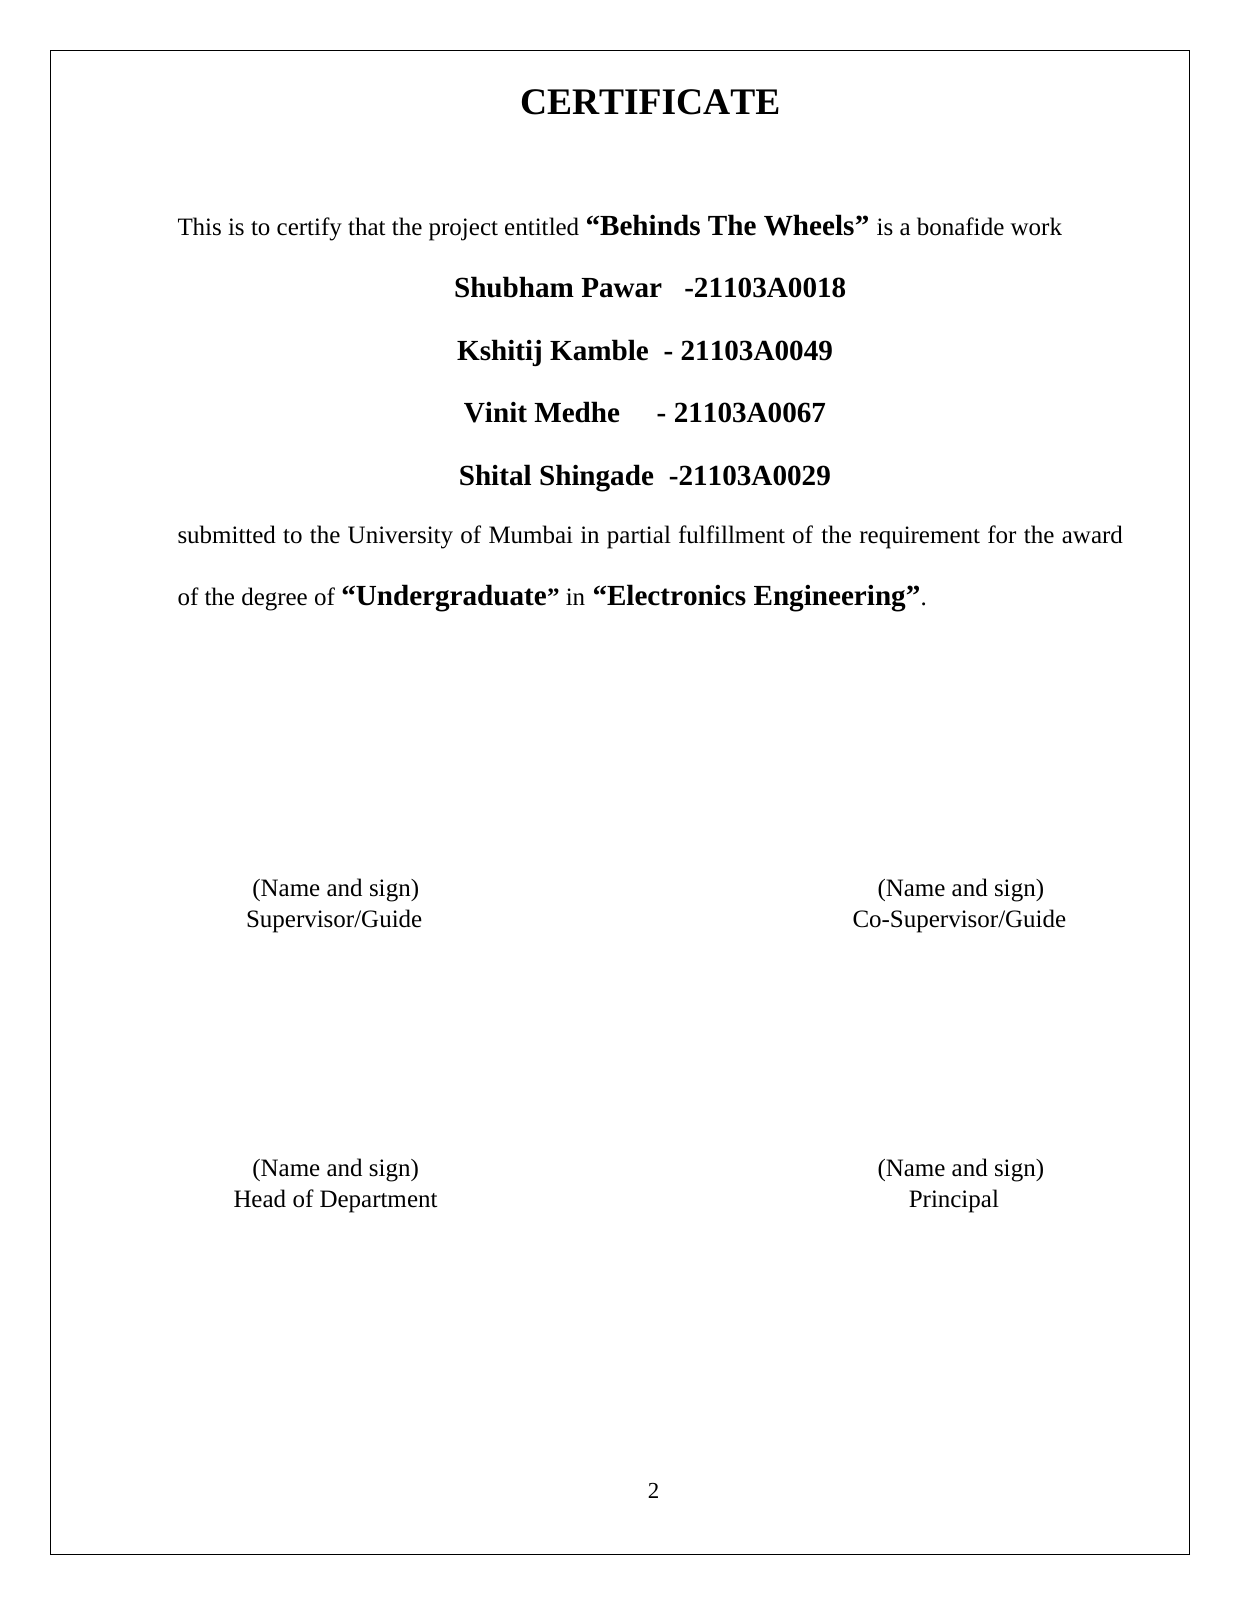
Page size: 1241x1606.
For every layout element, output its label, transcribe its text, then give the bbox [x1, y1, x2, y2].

text Supervisor/Guide Co-Supervisor/Guide [246, 904, 1140, 933]
text CERTIFICATE [372, 79, 928, 122]
text Shital Shingade -21103A0029 [167, 458, 1123, 491]
text submitted to the University of Mumbai in partial fulfillment of the requirement for the award of the degree of “Undergraduate” in “Electronics Engineering”. [177, 520, 1123, 611]
text Kshitij Kamble - 21103A0049 [167, 333, 1123, 367]
text Head of Department Principal [233, 1184, 1140, 1213]
text Shubham Pawar -21103A0018 [177, 271, 1123, 304]
text This is to certify that the project entitled “Behinds The Wheels” is a bonafide work [177, 208, 1123, 242]
text Vinit Medhe - 21103A0067 [167, 395, 1123, 429]
text (Name and sign) (Name and sign) [252, 873, 1140, 902]
text (Name and sign) (Name and sign) [252, 1153, 1140, 1182]
